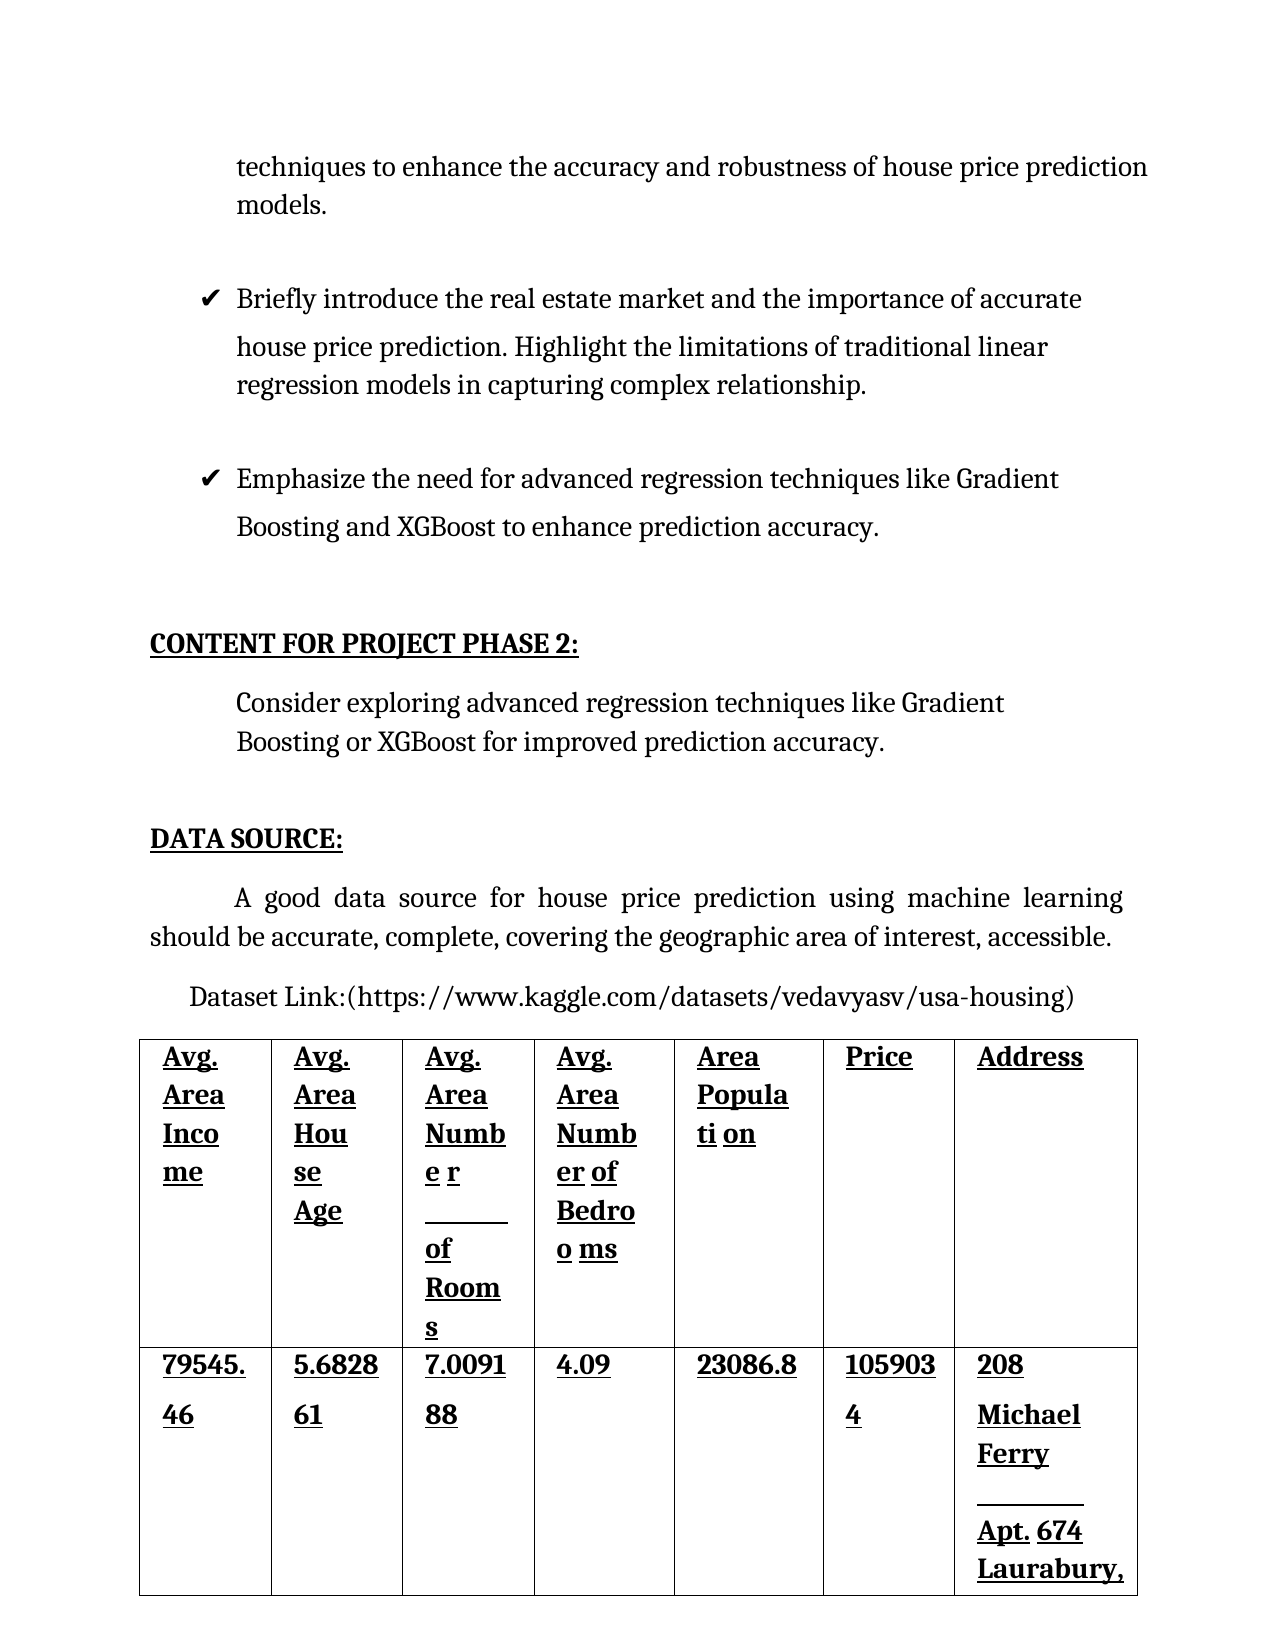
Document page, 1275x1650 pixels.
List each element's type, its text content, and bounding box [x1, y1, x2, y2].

table_cell 23086.8 [675, 1348, 823, 1594]
table_header Address [955, 1040, 1137, 1347]
table_header Area Populati on [675, 1040, 823, 1347]
table_header Avg. Area Number of Bedroo ms [535, 1040, 674, 1347]
text Consider exploring advanced regression techniques like Gradient Boosting or XGBoost for improved prediction accuracy. [236, 687, 1114, 759]
text CONTENT FOR PROJECT PHASE 2: [150, 628, 1160, 661]
table_cell 5.6828 61 [272, 1348, 402, 1594]
table_header Avg. Area Income [140, 1040, 271, 1347]
table_cell 79545. 46 [140, 1348, 271, 1594]
list Emphasize the need for advanced regression techniques like Gradient Boosting and XGBoost to enhance prediction accuracy. [198, 446, 1102, 543]
table_cell 105903 4 [824, 1348, 954, 1594]
text DATA SOURCE: [150, 823, 1160, 856]
text techniques to enhance the accuracy and robustness of house price prediction models. [236, 150, 1160, 222]
table_header Price [824, 1040, 954, 1347]
table_header Avg. Area Numbe r of Rooms [403, 1040, 534, 1347]
list Briefly introduce the real estate market and the importance of accurate house price prediction. Highlight the limitations of traditional linear regression models in capturing complex relationship. [198, 265, 1118, 402]
text Dataset Link:(https://www.kaggle.com/datasets/vedavyasv/usa-housing) [189, 980, 1160, 1013]
table_cell 4.09 [535, 1348, 674, 1594]
table_header Avg. Area House Age [272, 1040, 402, 1347]
table_cell 7.0091 88 [403, 1348, 534, 1594]
text A good data source for house price prediction using machine learning should be accurate, complete, covering the geographic area of interest, accessible. [150, 882, 1124, 954]
table_cell 208 Michael Ferry Apt. 674 Laurabury, [955, 1348, 1137, 1594]
